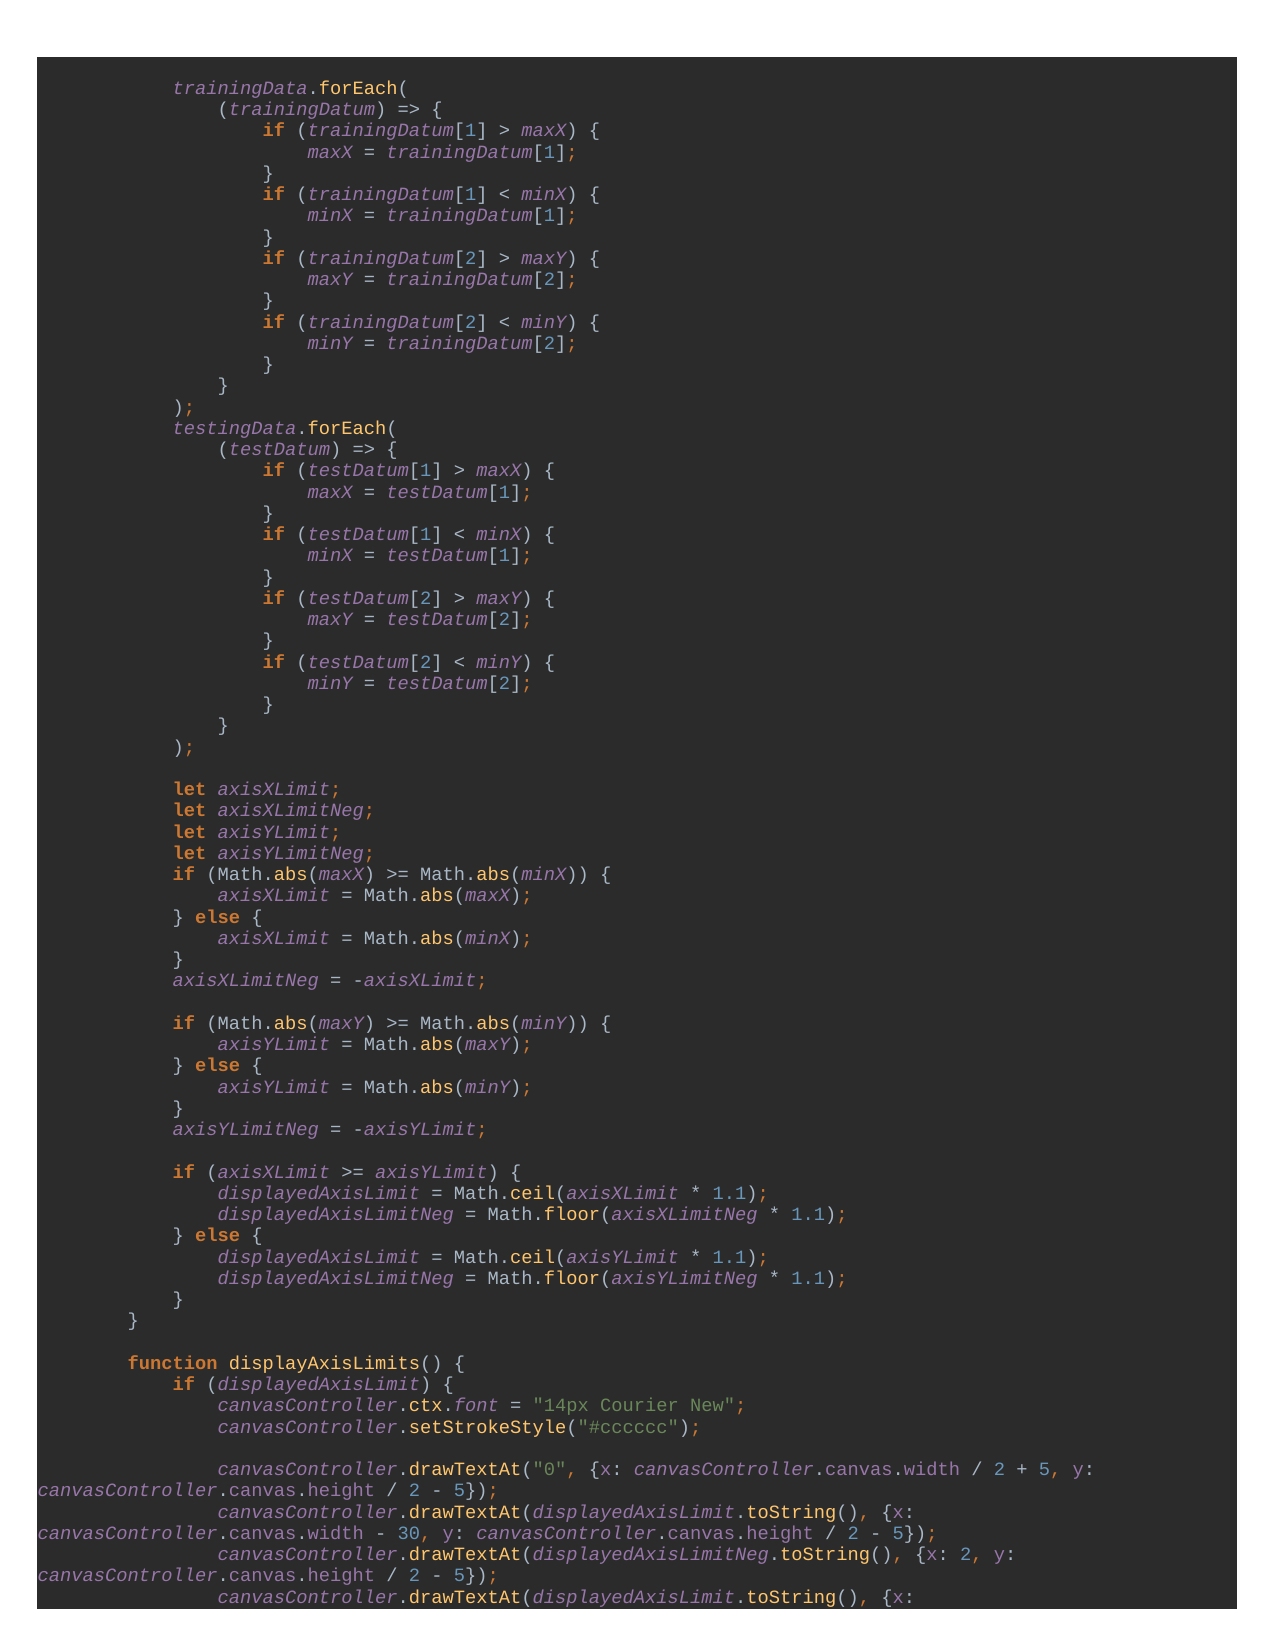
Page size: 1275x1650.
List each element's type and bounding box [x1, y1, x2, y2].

text [37, 57, 1237, 1609]
